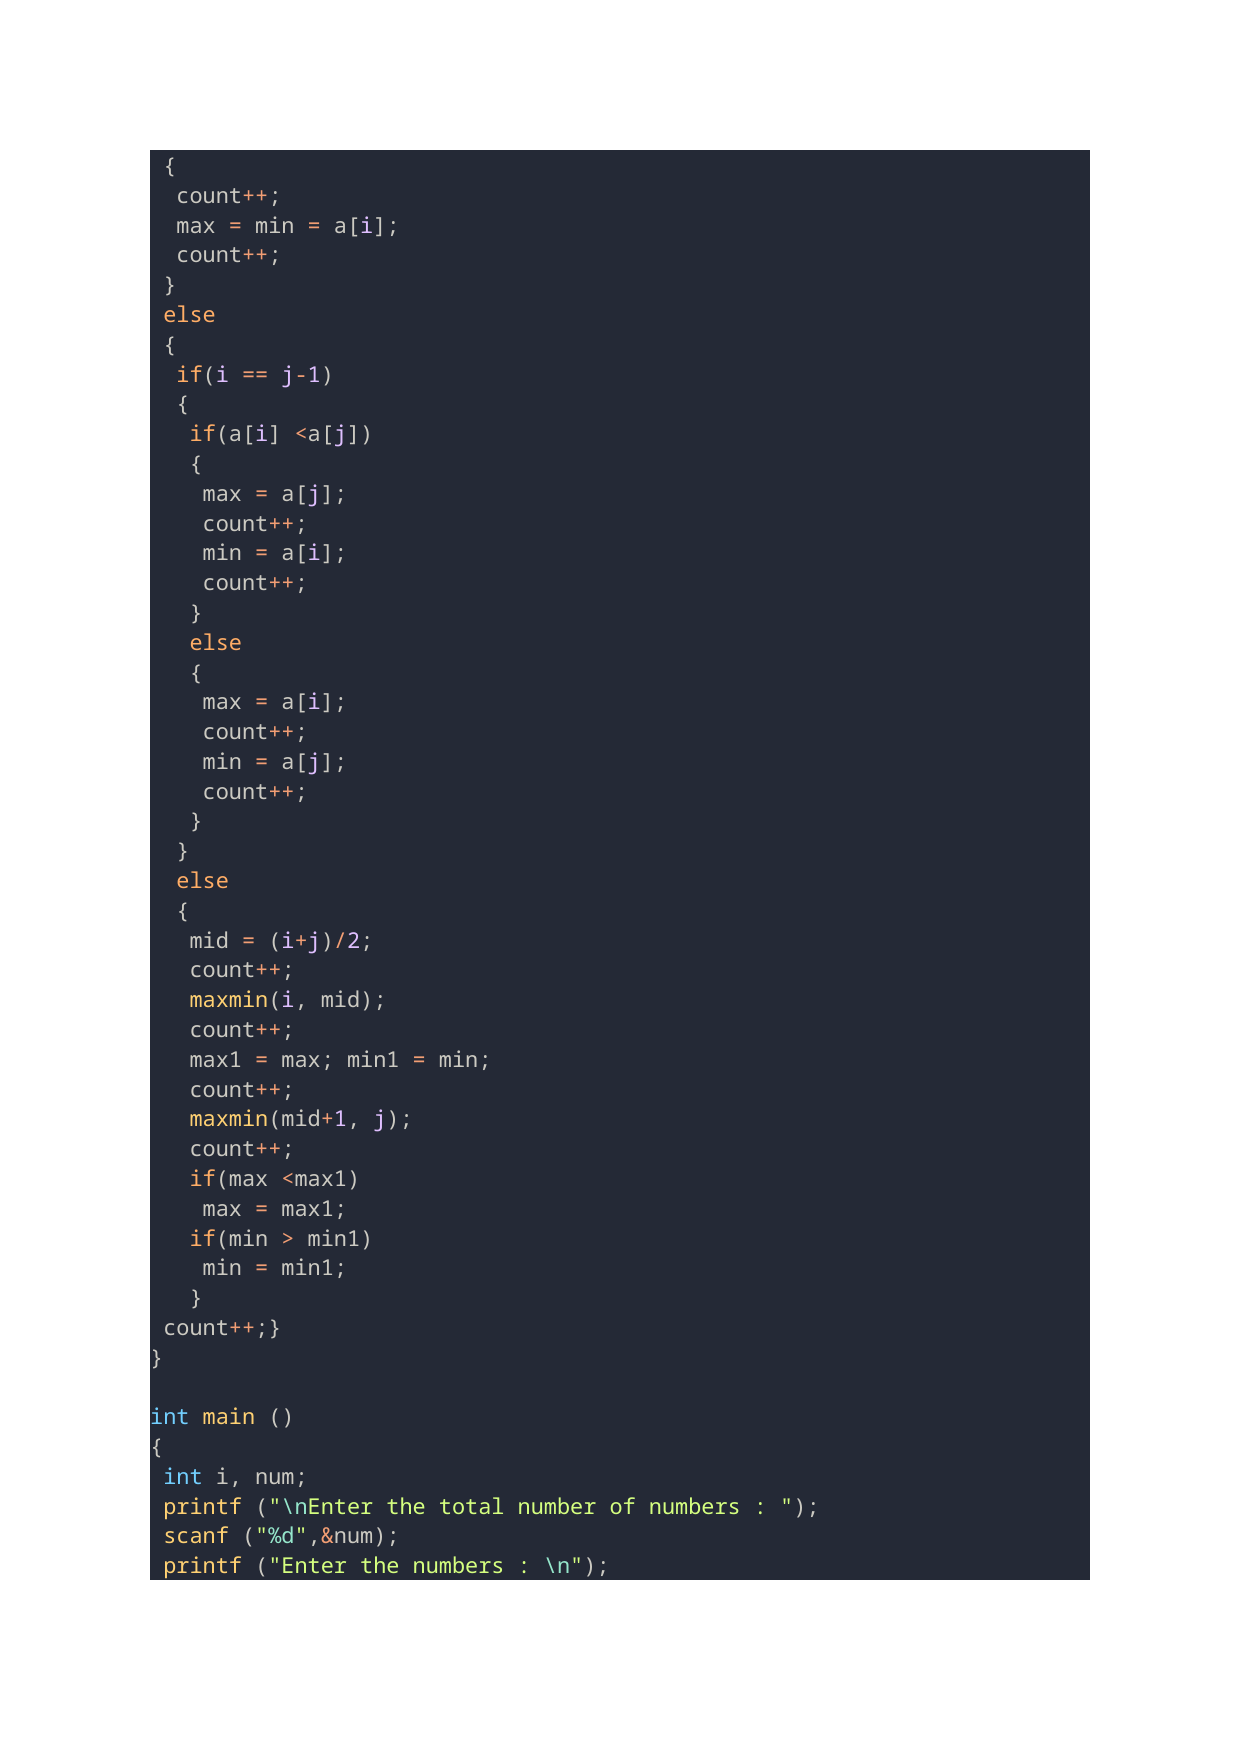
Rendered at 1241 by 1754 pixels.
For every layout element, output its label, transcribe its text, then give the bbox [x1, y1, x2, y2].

text { [150, 1431, 1090, 1461]
text printf ("\nEnter the total number of numbers : "); [150, 1491, 1090, 1520]
text if(i == j-1) [150, 358, 1090, 388]
text count++; [150, 1014, 1090, 1044]
text { [150, 150, 1090, 180]
text if(min > min1) [150, 1222, 1090, 1252]
text max = max1; [150, 1193, 1090, 1222]
text count++; [150, 776, 1090, 805]
text min = a[j]; [150, 746, 1090, 776]
text { [150, 895, 1090, 924]
text } [150, 597, 1090, 627]
text { [150, 656, 1090, 686]
text scanf ("%d",&num); [150, 1520, 1090, 1550]
text else [150, 299, 1090, 329]
text if(max <max1) [150, 1163, 1090, 1193]
text } [150, 805, 1090, 835]
text count++; [150, 1133, 1090, 1163]
text count++; [150, 180, 1090, 209]
text mid = (i+j)/2; [150, 924, 1090, 954]
text max1 = max; min1 = min; [150, 1044, 1090, 1073]
text min = min1; [150, 1252, 1090, 1282]
text max = min = a[i]; [150, 209, 1090, 239]
text } [150, 835, 1090, 865]
text printf ("Enter the numbers : \n"); [150, 1550, 1090, 1580]
text count++; [150, 507, 1090, 537]
text else [150, 865, 1090, 895]
text int i, num; [150, 1461, 1090, 1491]
text int main () [150, 1401, 1090, 1431]
text maxmin(mid+1, j); [150, 1103, 1090, 1133]
text if(a[i] <a[j]) [150, 418, 1090, 448]
text max = a[j]; [150, 478, 1090, 507]
text } [150, 1282, 1090, 1312]
text else [150, 627, 1090, 656]
text } [150, 1342, 1090, 1371]
text count++; [150, 239, 1090, 269]
text count++; [150, 567, 1090, 597]
text max = a[i]; [150, 686, 1090, 716]
text maxmin(i, mid); [150, 984, 1090, 1014]
text count++; [150, 1073, 1090, 1103]
text { [150, 329, 1090, 358]
text { [150, 448, 1090, 478]
text { [150, 388, 1090, 418]
text count++; [150, 954, 1090, 984]
text count++;} [150, 1312, 1090, 1342]
text count++; [150, 716, 1090, 746]
text } [150, 269, 1090, 299]
text min = a[i]; [150, 537, 1090, 567]
